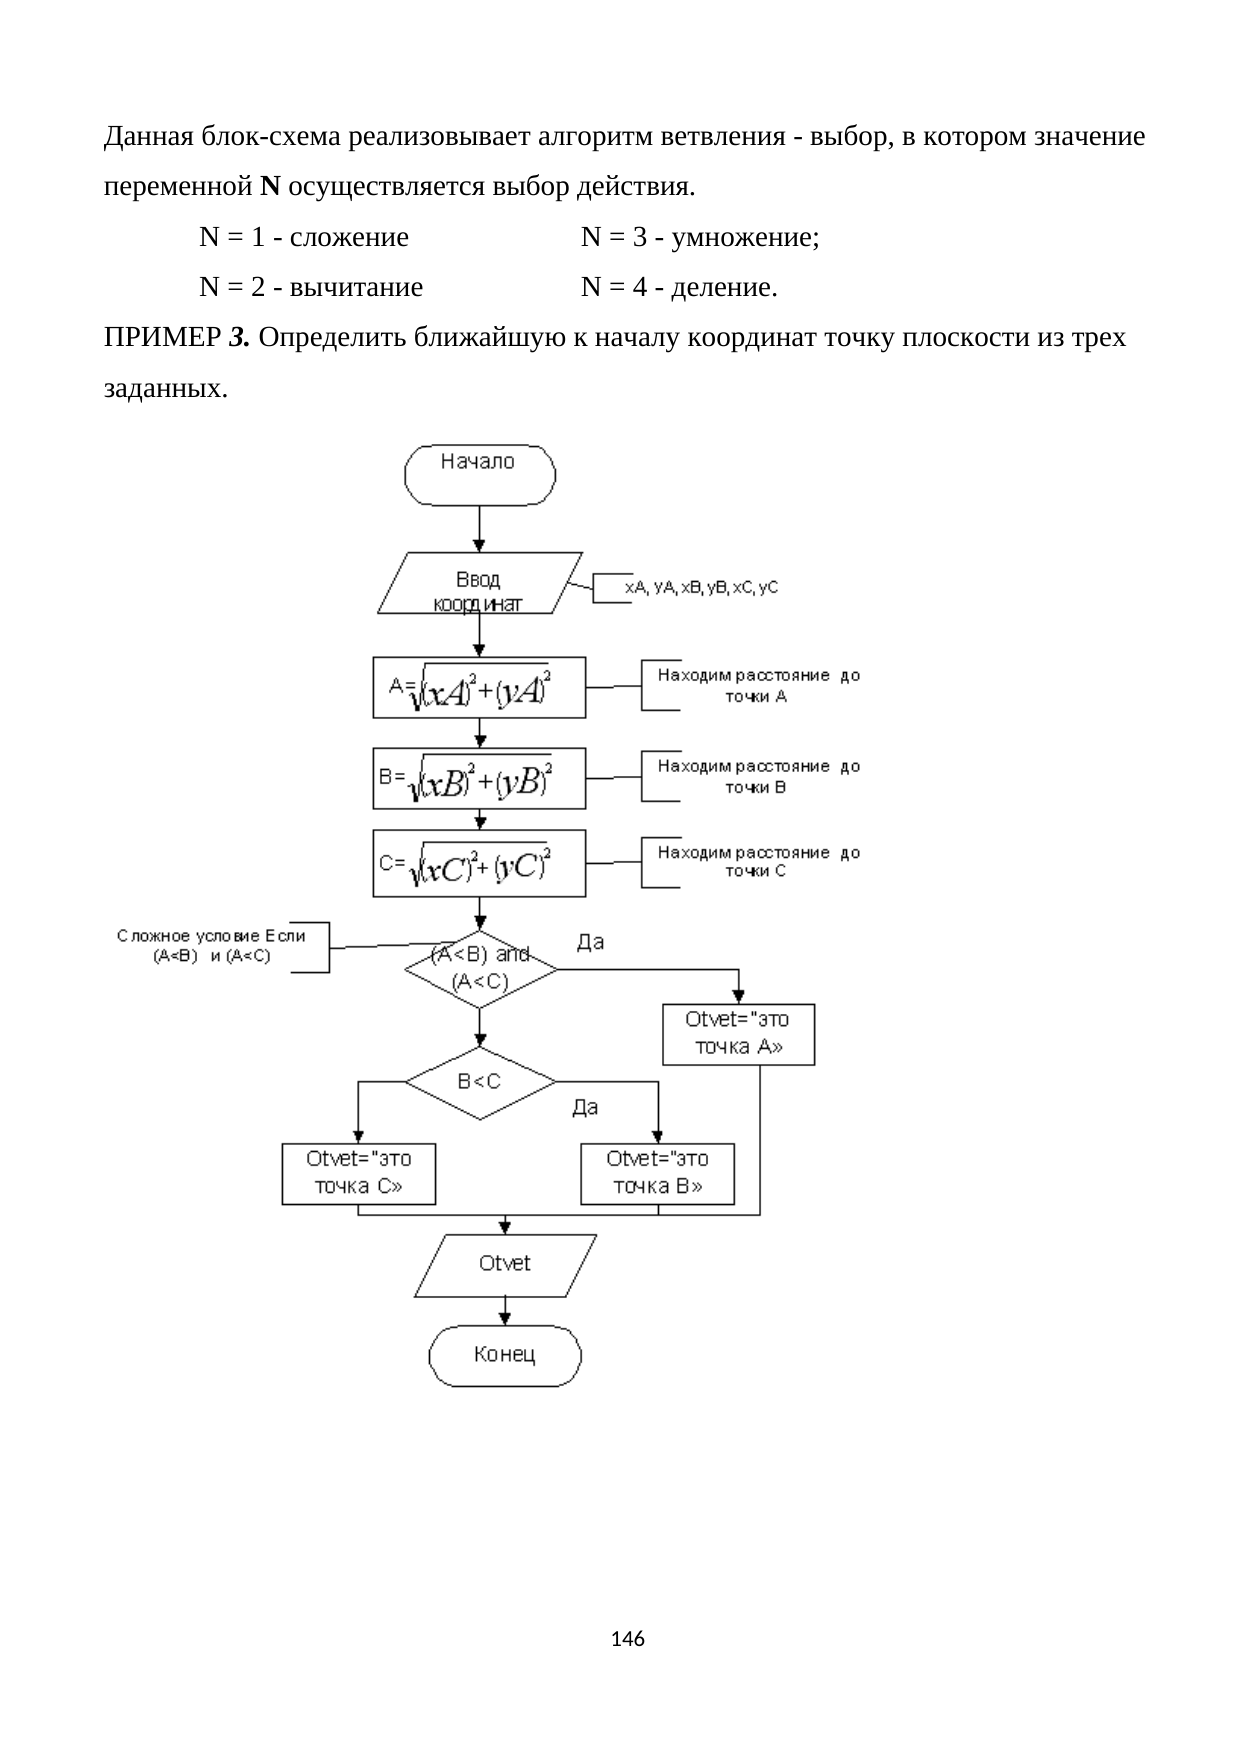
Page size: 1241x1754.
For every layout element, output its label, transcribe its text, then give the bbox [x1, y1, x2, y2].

text ПРИМЕР 3. Определить ближайшую к началу координат точку плоскости из трех заданных. [103, 319, 1152, 403]
picture [103, 440, 893, 1392]
text N = 2 - вычитание N = 4 - деление. [103, 269, 1152, 303]
text Данная блок-схема реализовывает алгоритм ветвления - выбор, в котором значение переменной N осуществляется выбор действия. [103, 118, 1152, 202]
text N = 1 - сложение N = 3 - умножение; [103, 219, 1152, 252]
